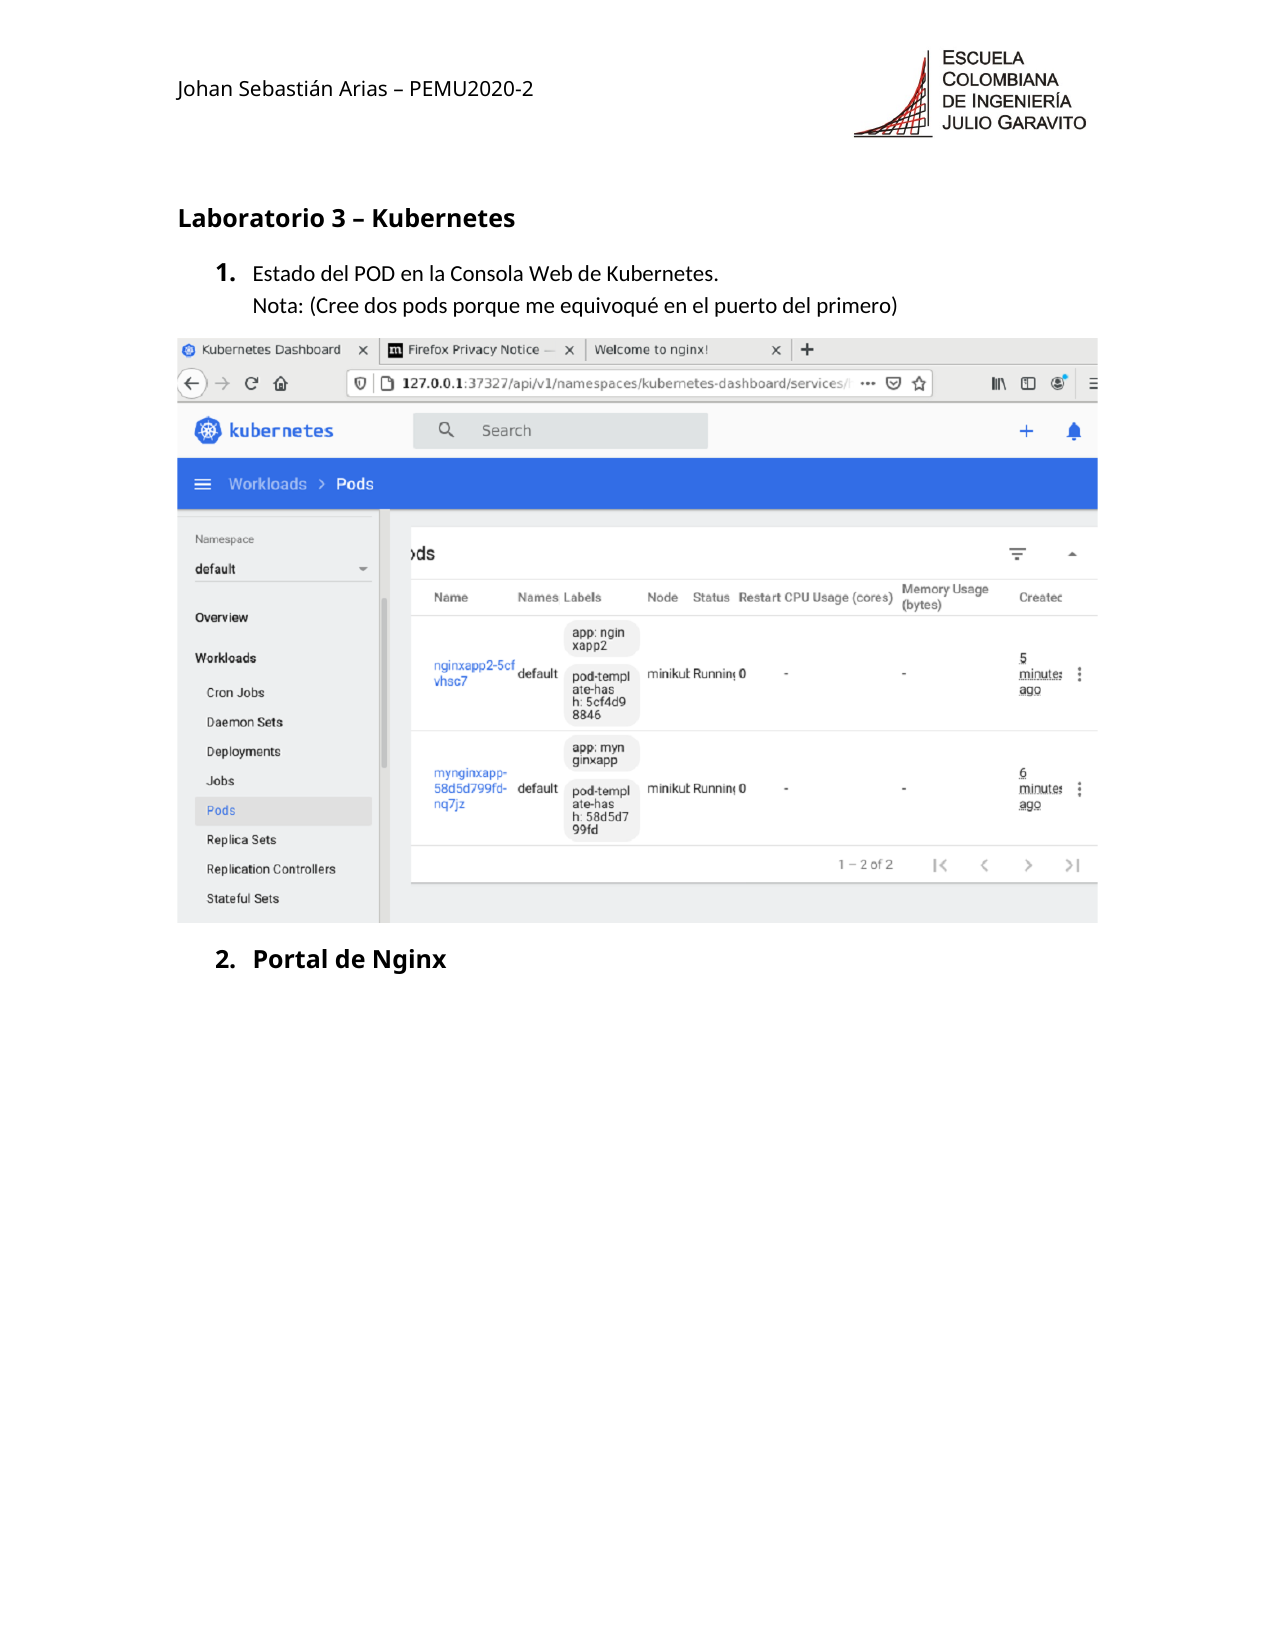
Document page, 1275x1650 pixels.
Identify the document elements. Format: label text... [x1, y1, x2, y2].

list Estado del POD en la Consola Web de Kubernetes. [215, 254, 1098, 288]
list Portal de Nginx [215, 941, 1098, 975]
picture [177, 338, 1098, 923]
list Nota: (Cree dos pods porque me equivoqué en el puerto del primero) [252, 291, 1098, 319]
text Laboratorio 3 – Kubernetes [177, 201, 1098, 235]
picture [843, 42, 1094, 143]
